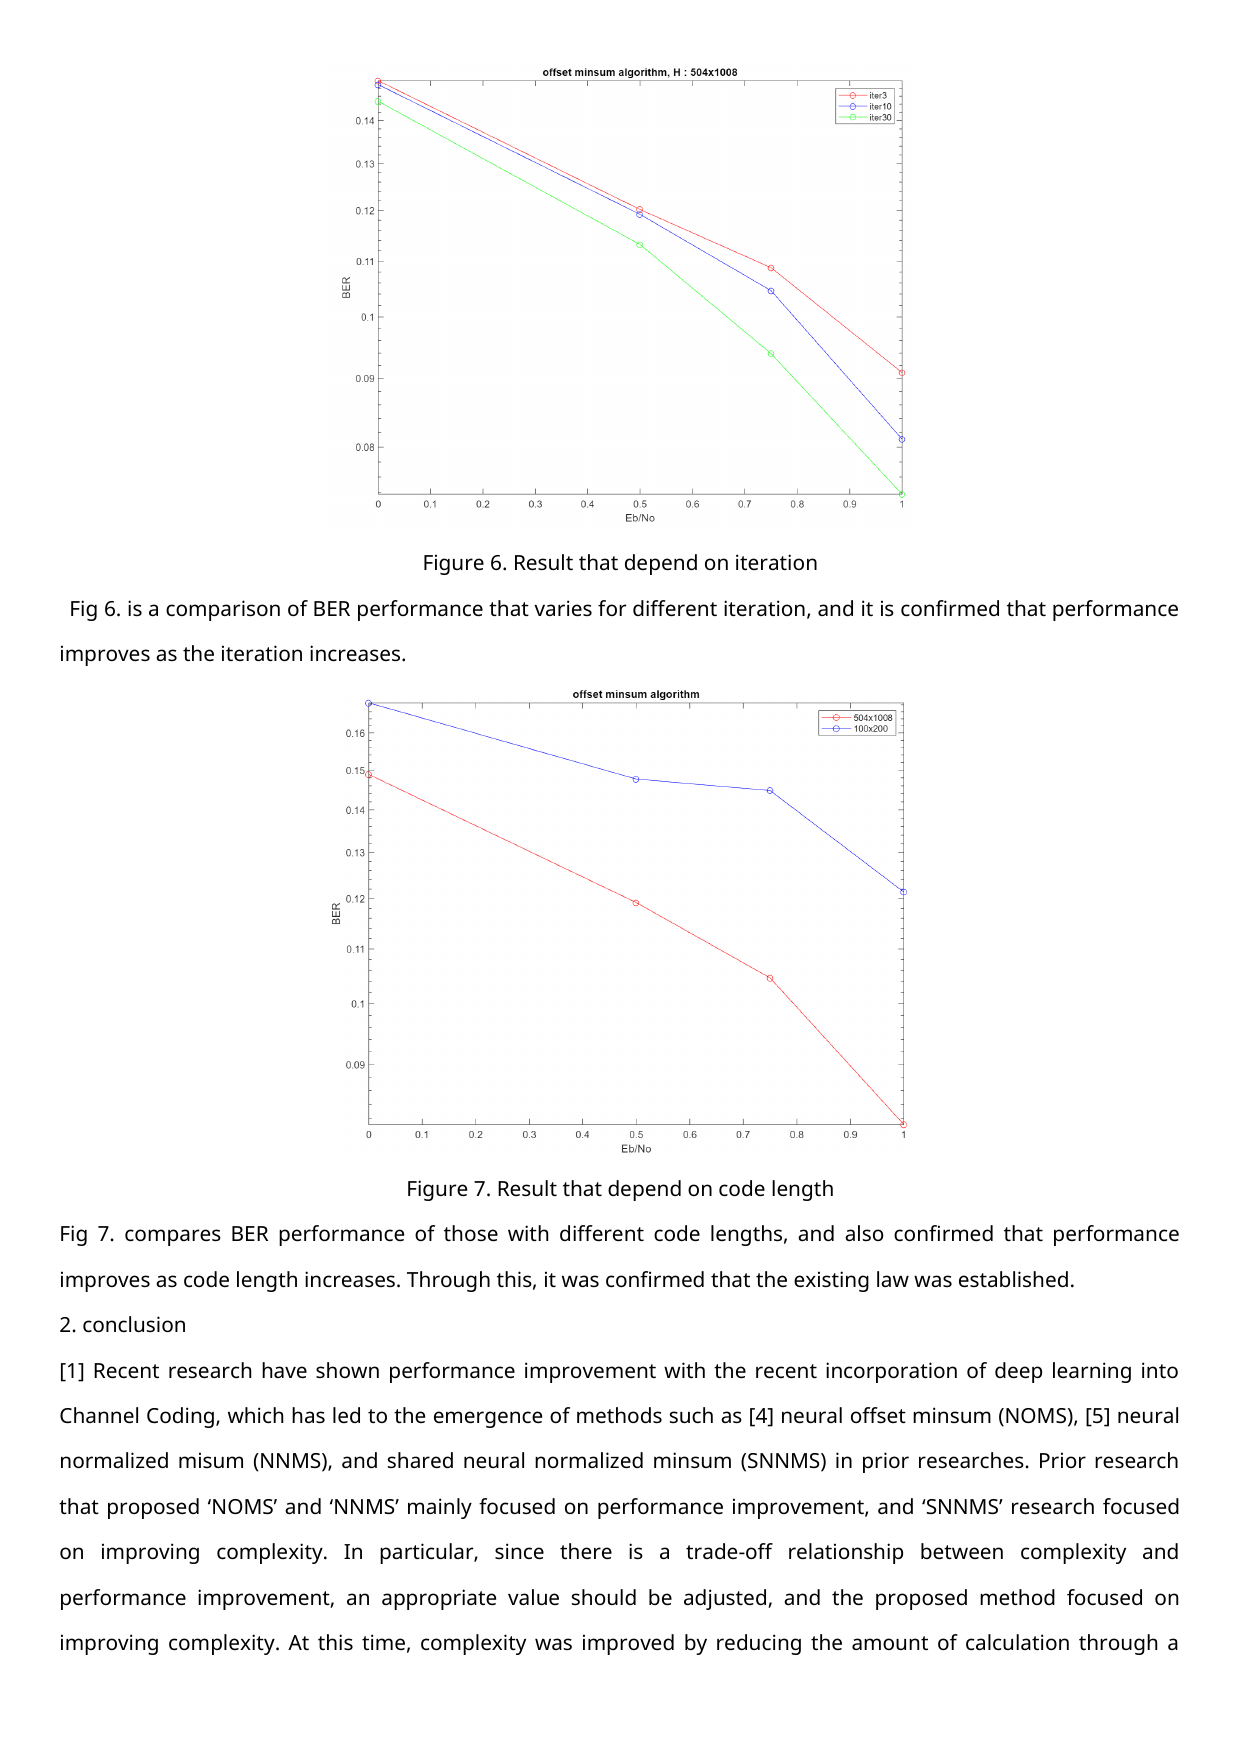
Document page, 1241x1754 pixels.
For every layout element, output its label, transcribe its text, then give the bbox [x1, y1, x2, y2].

text Figure 6. Result that depend on iteration [59, 548, 1181, 577]
picture [326, 59, 914, 532]
picture [328, 684, 913, 1157]
text Fig 7. compares BER performance of those with different code lengths, and also confirmed that performance improves as code length increases. Through this, it was confirmed that the existing law was established. [59, 1219, 1181, 1293]
text Fig 6. is a comparison of BER performance that varies for different iteration, and it is confirmed that performance improves as the iteration increases. [59, 594, 1181, 668]
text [59, 1356, 1181, 1657]
text 2. conclusion [59, 1310, 1181, 1339]
text Figure 7. Result that depend on code length [59, 1174, 1181, 1202]
